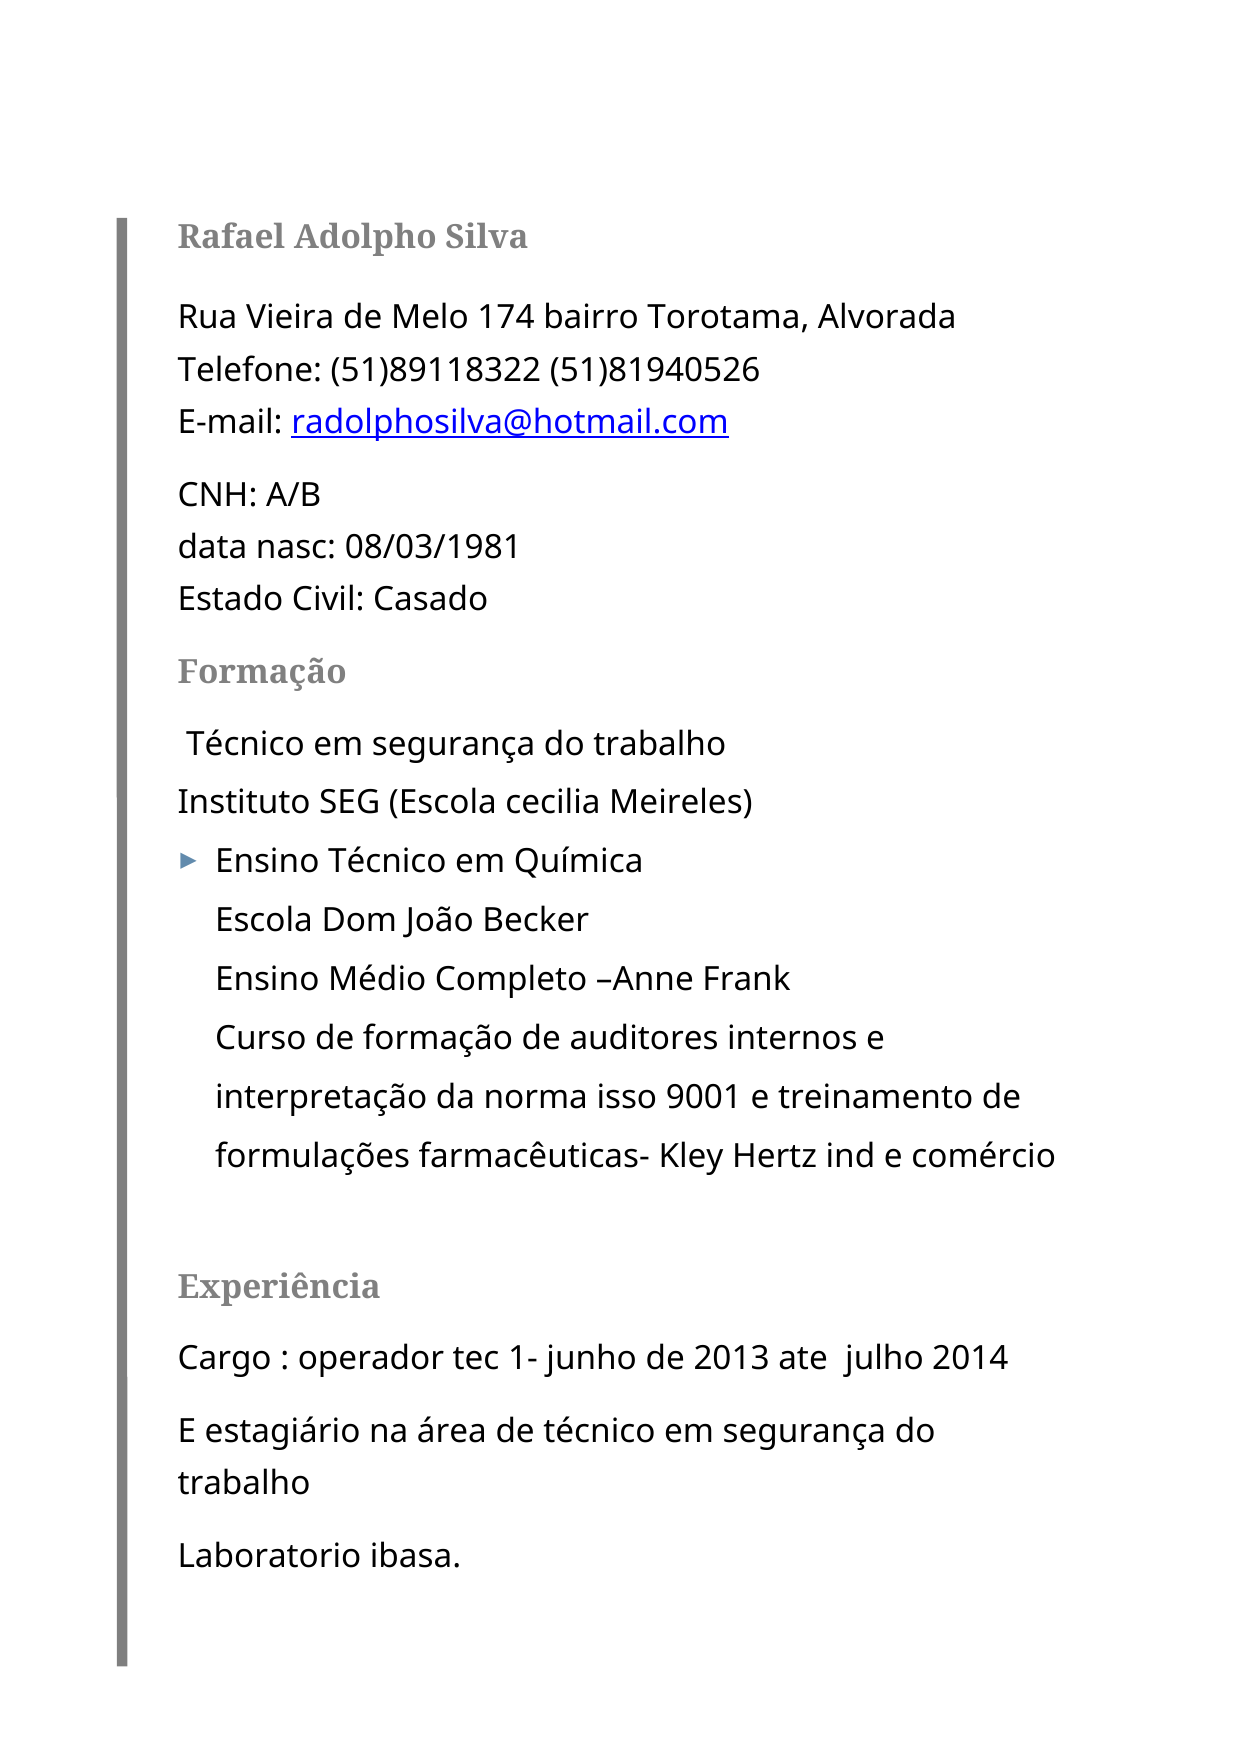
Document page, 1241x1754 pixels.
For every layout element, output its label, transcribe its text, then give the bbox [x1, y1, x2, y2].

text Experiência [177, 1262, 1063, 1308]
text Cargo : operador tec 1- junho de 2013 ate julho 2014 [177, 1334, 1063, 1379]
text Rua Vieira de Melo 174 bairro Torotama, Alvorada Telefone: (51)89118322 (51)81940526 E-mail: radolphosilva@hotmail.com [177, 293, 1063, 443]
list Instituto SEG (Escola cecilia Meireles) [177, 778, 1063, 824]
list Ensino Médio Completo –Anne Frank [215, 955, 1063, 1001]
text E estagiário na área de técnico em segurança do trabalho [177, 1407, 1063, 1504]
text Laboratorio ibasa. [177, 1532, 1063, 1578]
list Ensino Técnico em Química [177, 837, 1063, 883]
list Técnico em segurança do trabalho [177, 719, 1063, 765]
list Curso de formação de auditores internos e interpretação da norma isso 9001 e treinamento de formulações farmacêuticas- Kley Hertz ind e comércio [215, 1014, 1063, 1177]
text CNH: A/B data nasc: 08/03/1981 Estado Civil: Casado [177, 471, 1063, 620]
list Escola Dom João Becker [215, 896, 1063, 942]
text Formação [177, 648, 1240, 693]
text Rafael Adolpho Silva [177, 212, 1063, 258]
